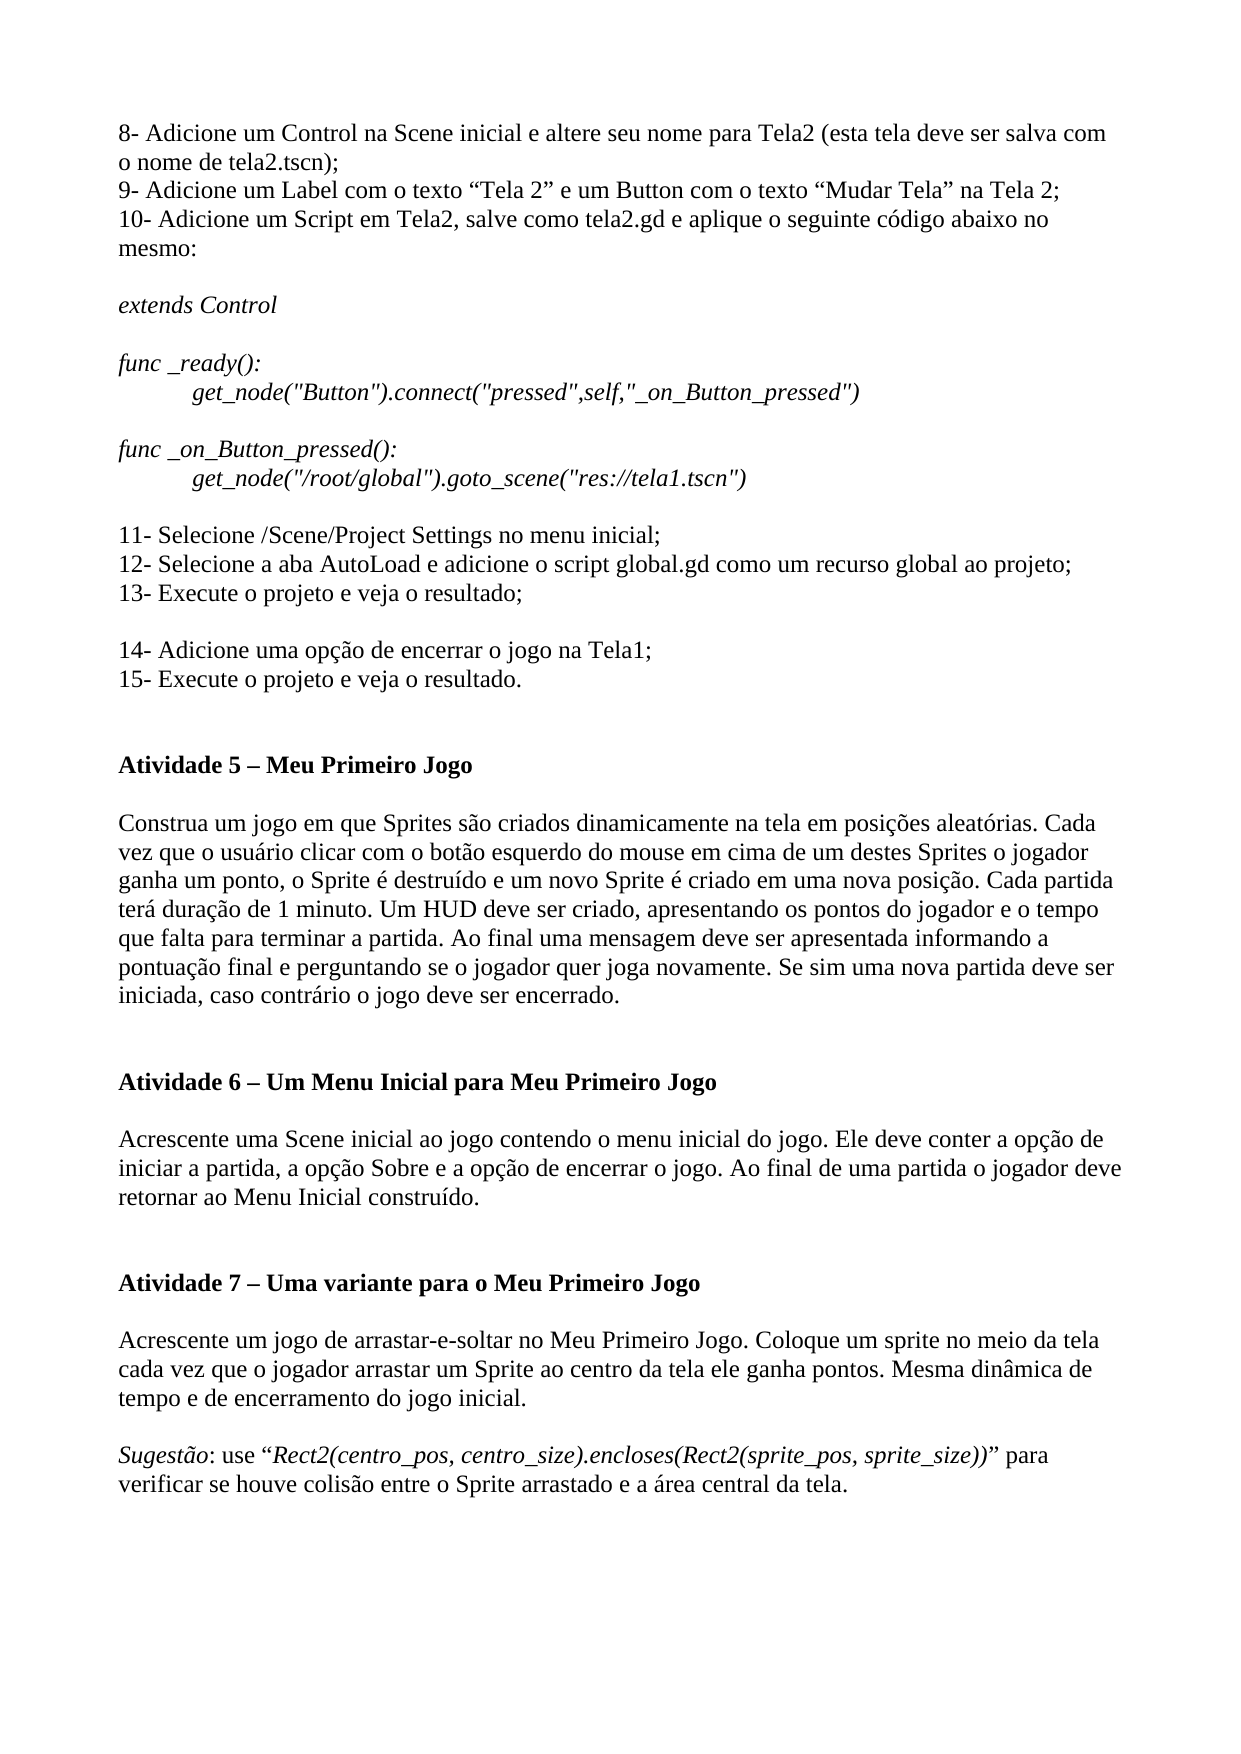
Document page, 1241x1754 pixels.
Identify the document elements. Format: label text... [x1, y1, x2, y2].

text 10- Adicione um Script em Tela2, salve como tela2.gd e aplique o seguinte código abaixo no mesmo: [118, 204, 1122, 262]
text 11- Selecione /Scene/Project Settings no menu inicial; [118, 521, 1122, 549]
text Atividade 7 – Uma variante para o Meu Primeiro Jogo [118, 1268, 1122, 1297]
text extends Control func _ready(): get_node("Button").connect("pressed",self,"_on_Button_pressed") func _on_Button_pressed(): get_node("/root/global").goto_scene("res://tela1.tscn") [118, 291, 1122, 521]
text Construa um jogo em que Sprites são criados dinamicamente na tela em posições aleatórias. Cada vez que o usuário clicar com o botão esquerdo do mouse em cima de um destes Sprites o jogador ganha um ponto, o Sprite é destruído e um novo Sprite é criado em uma nova posição. Cada partida terá duração de 1 minuto. Um HUD deve ser criado, apresentando os pontos do jogador e o tempo que falta para terminar a partida. Ao final uma mensagem deve ser apresentada informando a pontuação final e perguntando se o jogador quer joga novamente. Se sim uma nova partida deve ser iniciada, caso contrário o jogo deve ser encerrado. [118, 808, 1122, 1009]
text 13- Execute o projeto e veja o resultado; [118, 578, 1122, 607]
text Sugestão: use “Rect2(centro_pos, centro_size).encloses(Rect2(sprite_pos, sprite_size))” para verificar se houve colisão entre o Sprite arrastado e a área central da tela. [118, 1441, 1122, 1498]
text Acrescente uma Scene inicial ao jogo contendo o menu inicial do jogo. Ele deve conter a opção de iniciar a partida, a opção Sobre e a opção de encerrar o jogo. Ao final de uma partida o jogador deve retornar ao Menu Inicial construído. [118, 1124, 1122, 1211]
text 12- Selecione a aba AutoLoad e adicione o script global.gd como um recurso global ao projeto; [118, 549, 1122, 578]
text Atividade 5 – Meu Primeiro Jogo [118, 751, 1122, 779]
text 14- Adicione uma opção de encerrar o jogo na Tela1; [118, 636, 1122, 664]
text Atividade 6 – Um Menu Inicial para Meu Primeiro Jogo [118, 1067, 1122, 1096]
text 8- Adicione um Control na Scene inicial e altere seu nome para Tela2 (esta tela deve ser salva com o nome de tela2.tscn); [118, 118, 1122, 176]
text 9- Adicione um Label com o texto “Tela 2” e um Button com o texto “Mudar Tela” na Tela 2; [118, 176, 1122, 204]
text 15- Execute o projeto e veja o resultado. [118, 664, 1122, 693]
text Acrescente um jogo de arrastar-e-soltar no Meu Primeiro Jogo. Coloque um sprite no meio da tela cada vez que o jogador arrastar um Sprite ao centro da tela ele ganha pontos. Mesma dinâmica de tempo e de encerramento do jogo inicial. [118, 1326, 1122, 1412]
